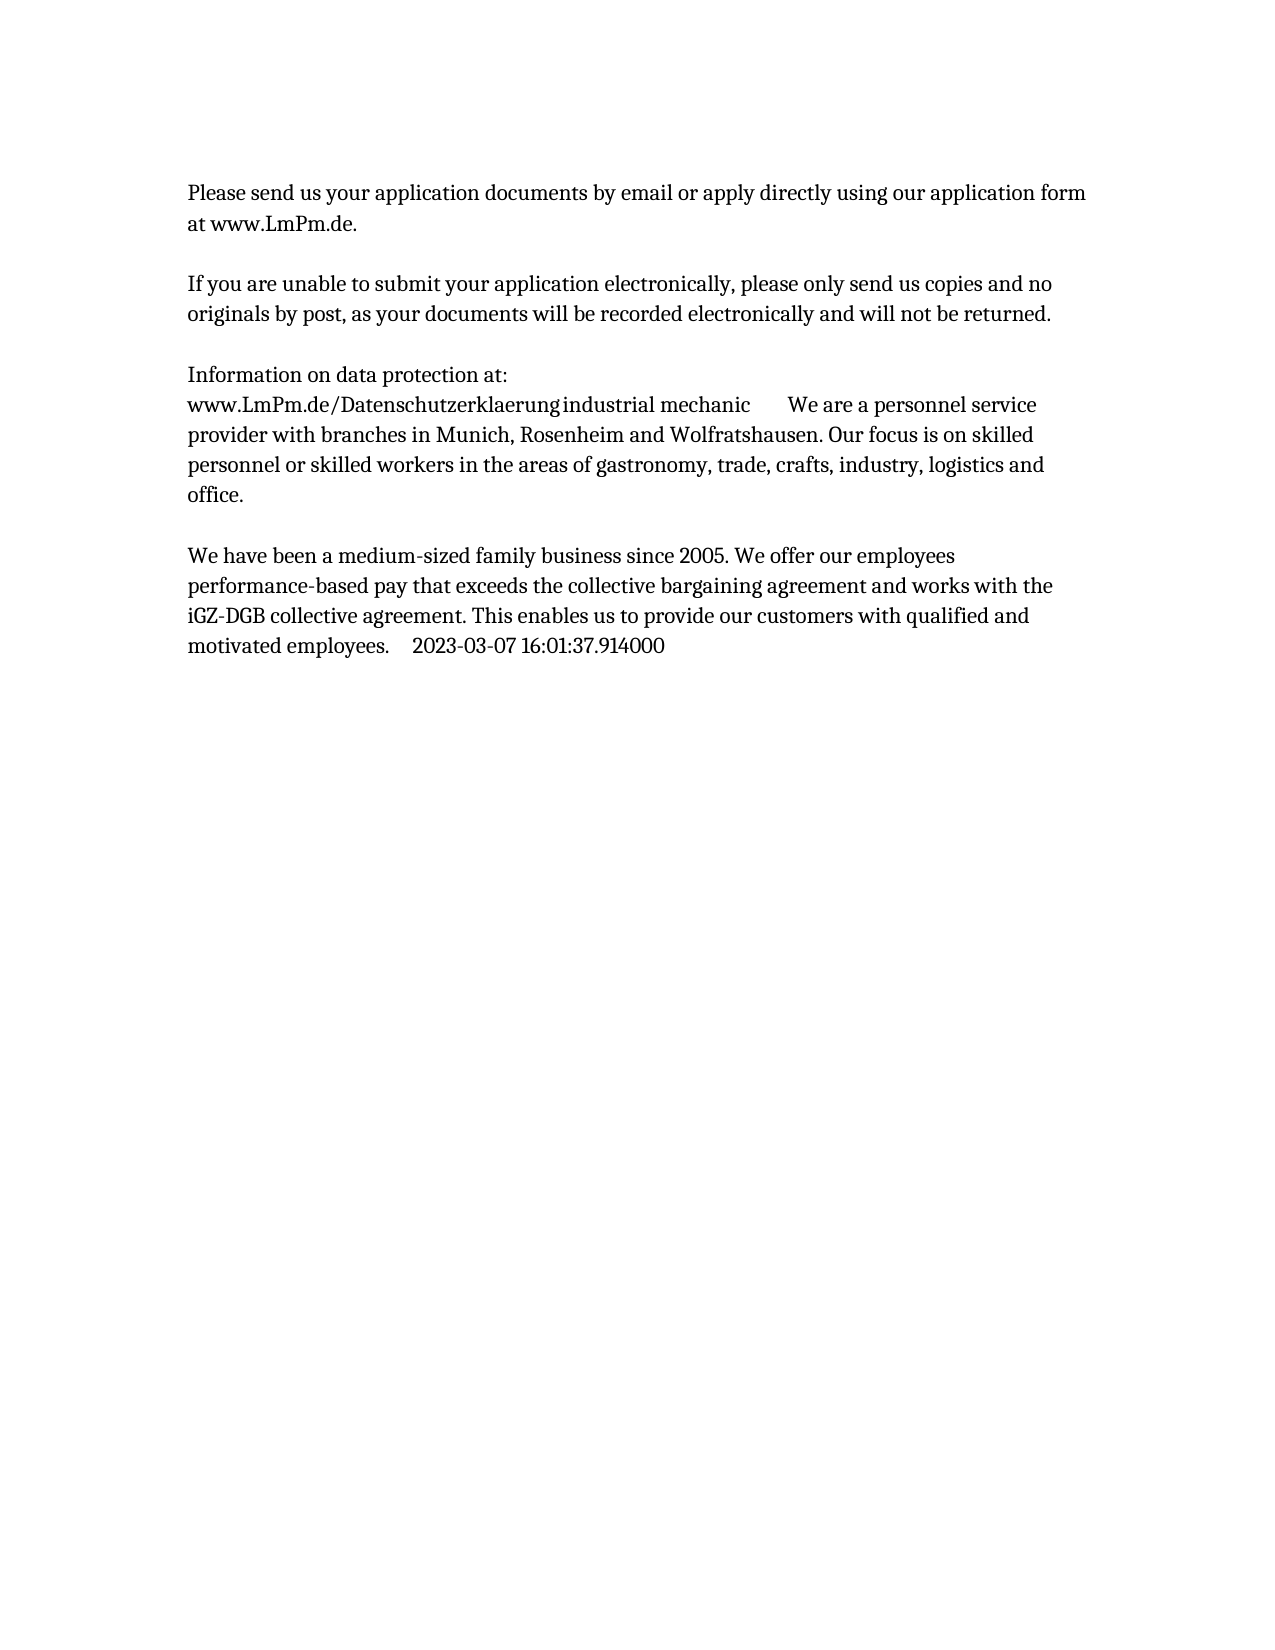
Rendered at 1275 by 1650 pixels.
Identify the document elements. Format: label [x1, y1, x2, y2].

text [187, 150, 1087, 690]
